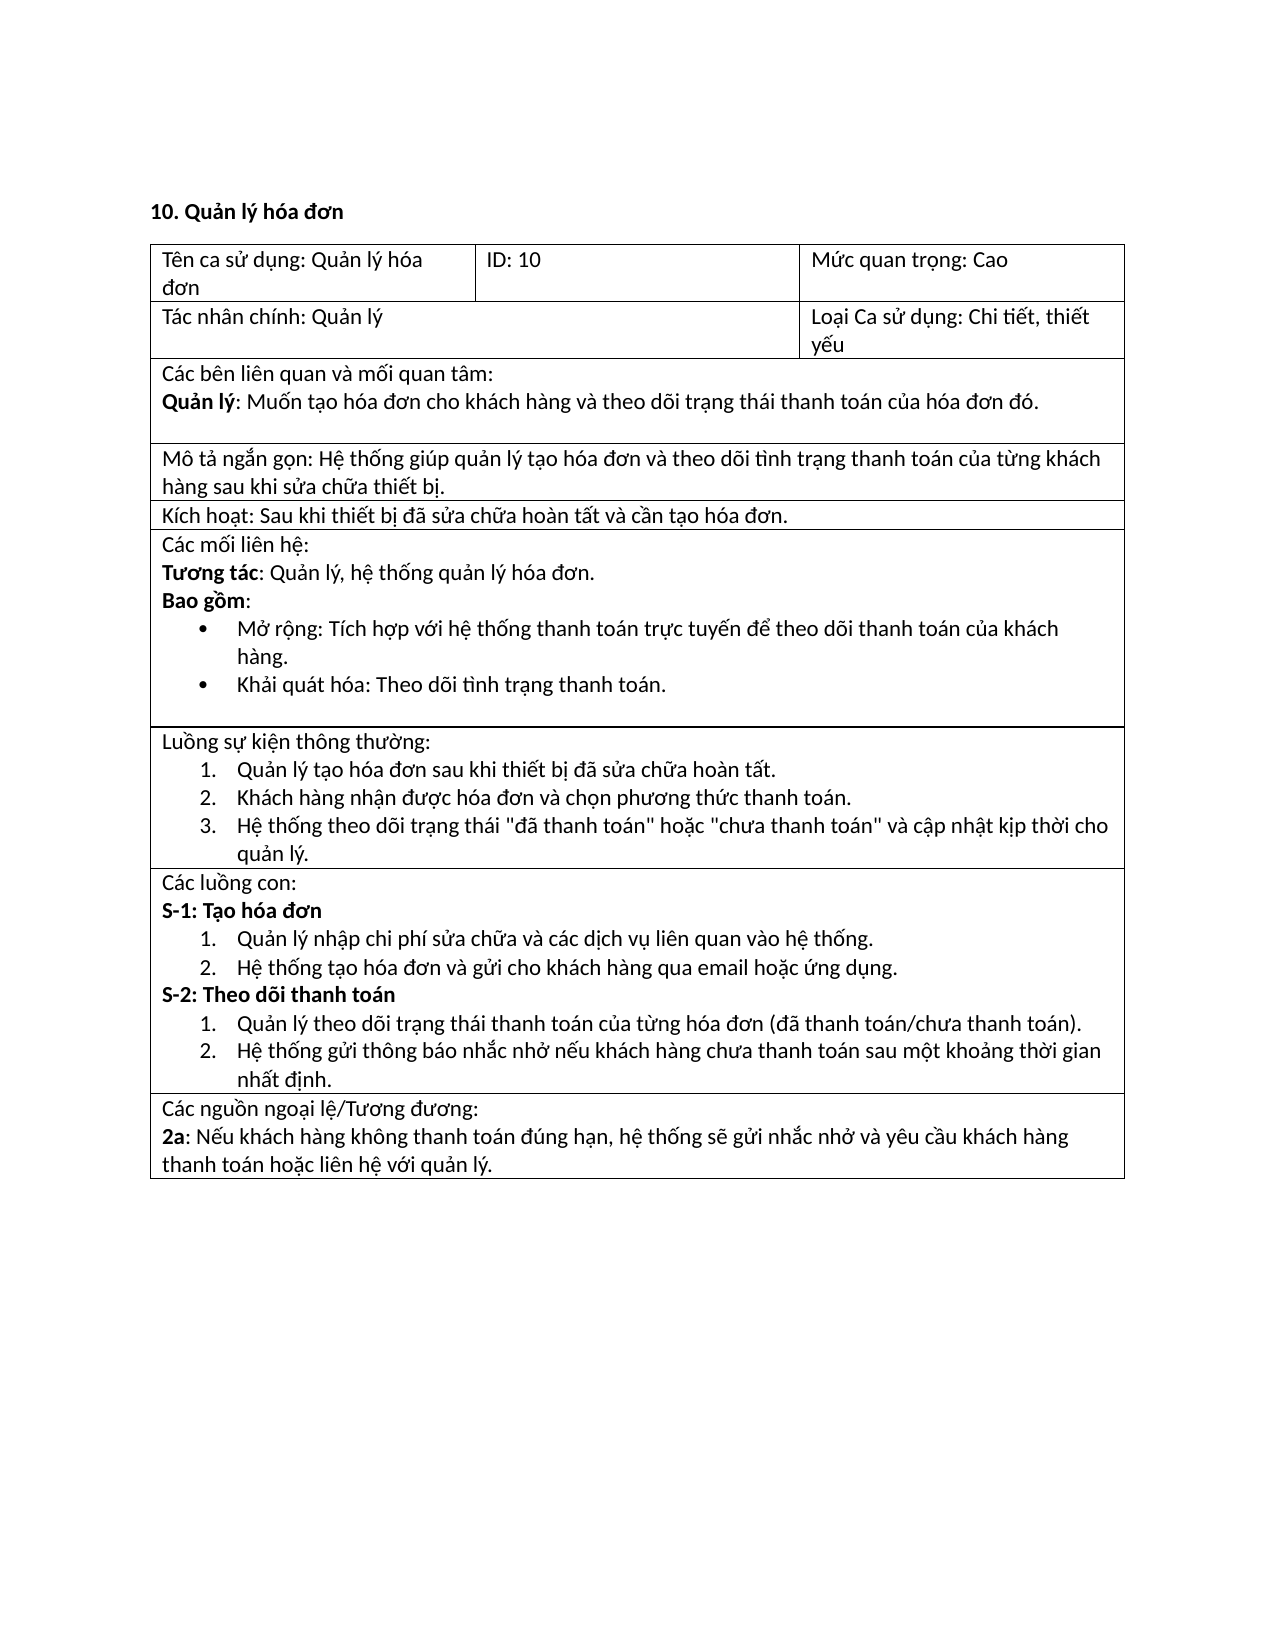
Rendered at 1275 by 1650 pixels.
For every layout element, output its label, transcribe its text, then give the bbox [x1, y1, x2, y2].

table_cell Tác nhân chính: Quản lý [151, 302, 799, 358]
table_cell Luồng sự kiện thông thường: Quản lý tạo hóa đơn sau khi thiết bị đã sửa chữa hoàn tất. Khách hàng nhận được hóa đơn và chọn phương thức thanh toán. Hệ thống theo dõi trạng thái "đã thanh toán" hoặc "chưa thanh toán" và cập nhật kịp thời cho quản lý. [151, 728, 1124, 867]
table_cell Mô tả ngắn gọn: Hệ thống giúp quản lý tạo hóa đơn và theo dõi tình trạng thanh toán của từng khách hàng sau khi sửa chữa thiết bị. [151, 444, 1124, 500]
table_cell Các mối liên hệ: Tương tác: Quản lý, hệ thống quản lý hóa đơn. Bao gồm: Mở rộng: Tích hợp với hệ thống thanh toán trực tuyến để theo dõi thanh toán của khách hàng. Khải quát hóa: Theo dõi tình trạng thanh toán. [151, 530, 1124, 726]
table_cell Các bên liên quan và mối quan tâm: Quản lý: Muốn tạo hóa đơn cho khách hàng và theo dõi trạng thái thanh toán của hóa đơn đó. [151, 359, 1124, 443]
table_cell Các luồng con: S-1: Tạo hóa đơn Quản lý nhập chi phí sửa chữa và các dịch vụ liên quan vào hệ thống. Hệ thống tạo hóa đơn và gửi cho khách hàng qua email hoặc ứng dụng. S-2: Theo dõi thanh toán Quản lý theo dõi trạng thái thanh toán của từng hóa đơn (đã thanh toán/chưa thanh toán). Hệ thống gửi thông báo nhắc nhở nếu khách hàng chưa thanh toán sau một khoảng thời gian nhất định. [151, 869, 1124, 1093]
table_header Mức quan trọng: Cao [800, 245, 1124, 301]
table_cell Các nguồn ngoại lệ/Tương đương: 2a: Nếu khách hàng không thanh toán đúng hạn, hệ thống sẽ gửi nhắc nhở và yêu cầu khách hàng thanh toán hoặc liên hệ với quản lý. [151, 1094, 1124, 1178]
table_header ID: 10 [476, 245, 799, 301]
table_header Tên ca sử dụng: Quản lý hóa đơn [151, 245, 475, 301]
table_cell Loại Ca sử dụng: Chi tiết, thiết yếu [800, 302, 1124, 358]
text 10. Quản lý hóa đơn [150, 197, 1125, 225]
table_cell Kích hoạt: Sau khi thiết bị đã sửa chữa hoàn tất và cần tạo hóa đơn. [151, 501, 1124, 529]
